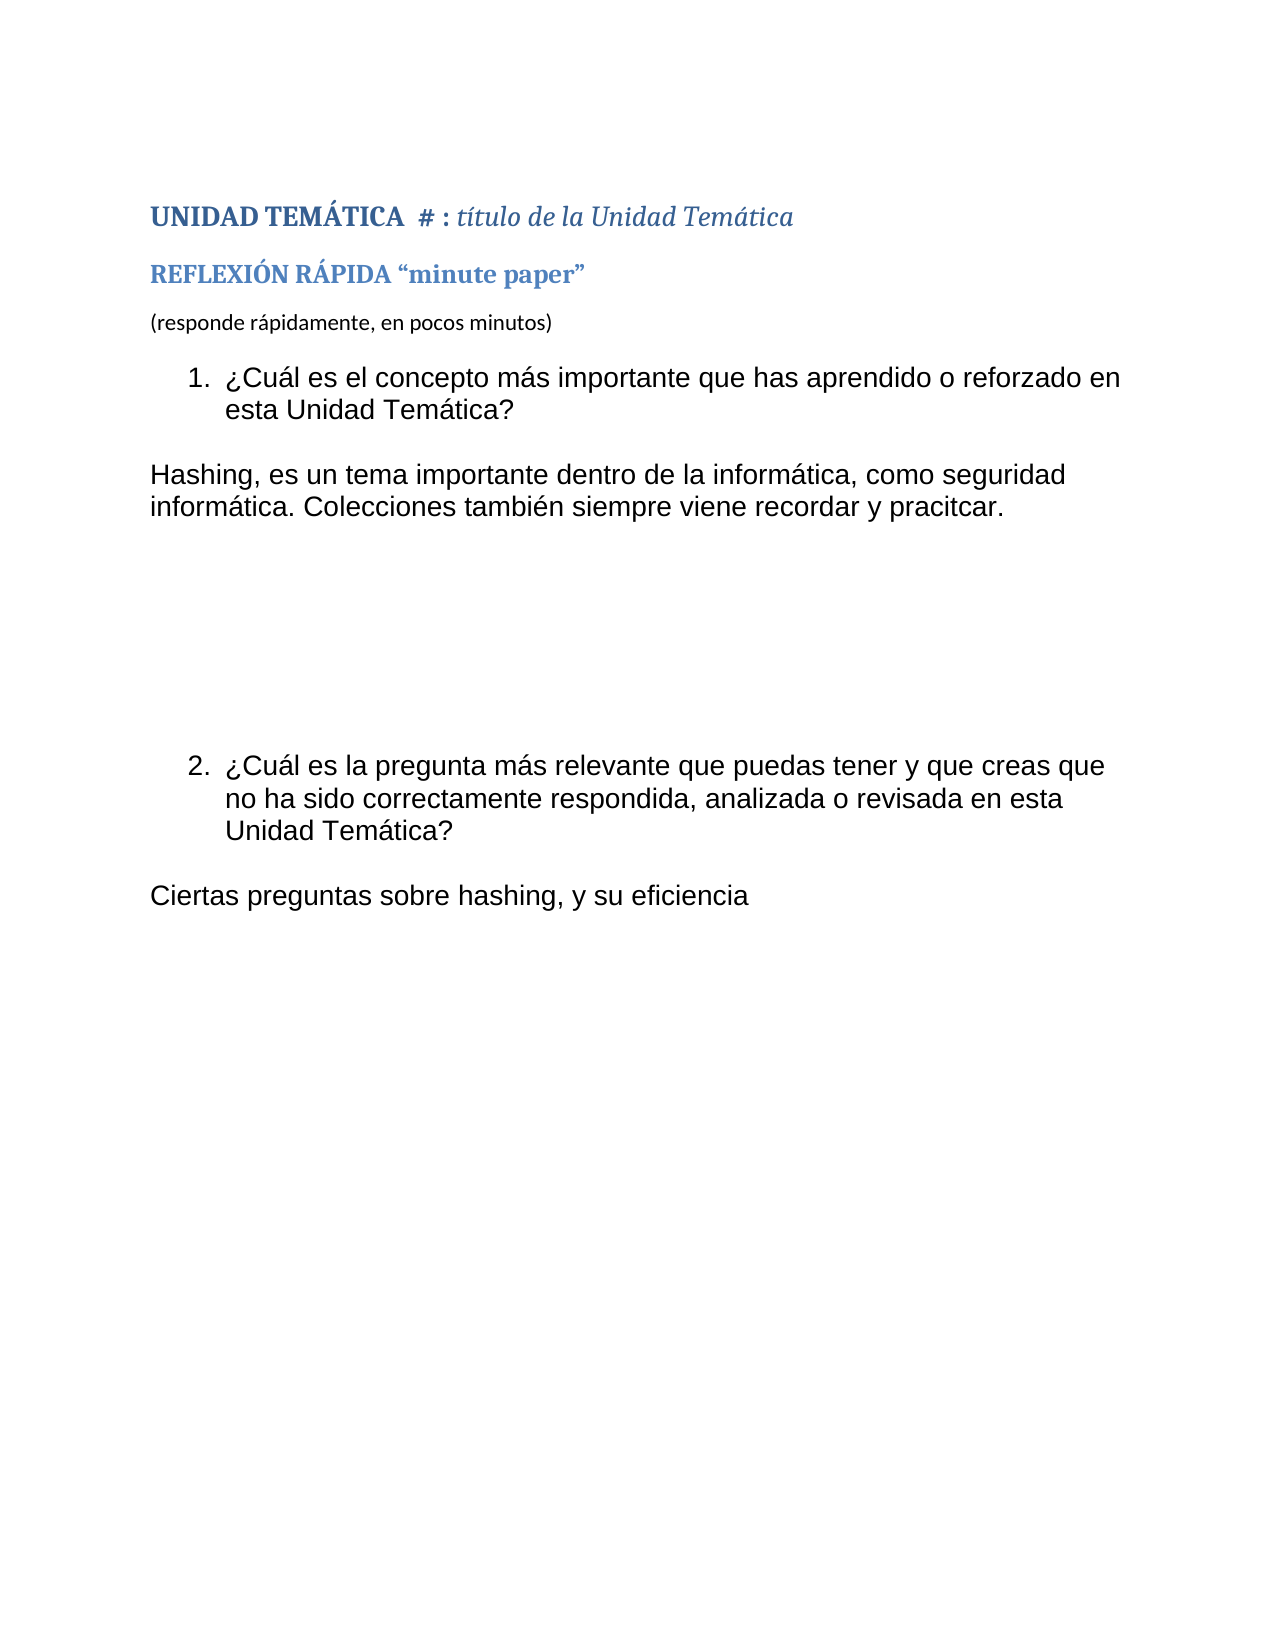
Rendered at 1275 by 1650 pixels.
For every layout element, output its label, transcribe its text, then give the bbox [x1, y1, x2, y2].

text (responde rápidamente, en pocos minutos) [150, 308, 1125, 336]
text Hashing, es un tema importante dentro de la informática, como seguridad informática. Colecciones también siempre viene recordar y pracitcar. [150, 458, 1125, 523]
text Ciertas preguntas sobre hashing, y su eficiencia [150, 879, 1125, 911]
subtitle UNIDAD TEMÁTICA # : título de la Unidad Temática [150, 200, 1125, 233]
subtitle REFLEXIÓN RÁPIDA “minute paper” [150, 259, 1125, 291]
list ¿Cuál es la pregunta más relevante que puedas tener y que creas que no ha sido correctamente respondida, analizada o revisada en esta Unidad Temática? [187, 749, 1125, 847]
list ¿Cuál es el concepto más importante que has aprendido o reforzado en esta Unidad Temática? [187, 361, 1125, 425]
